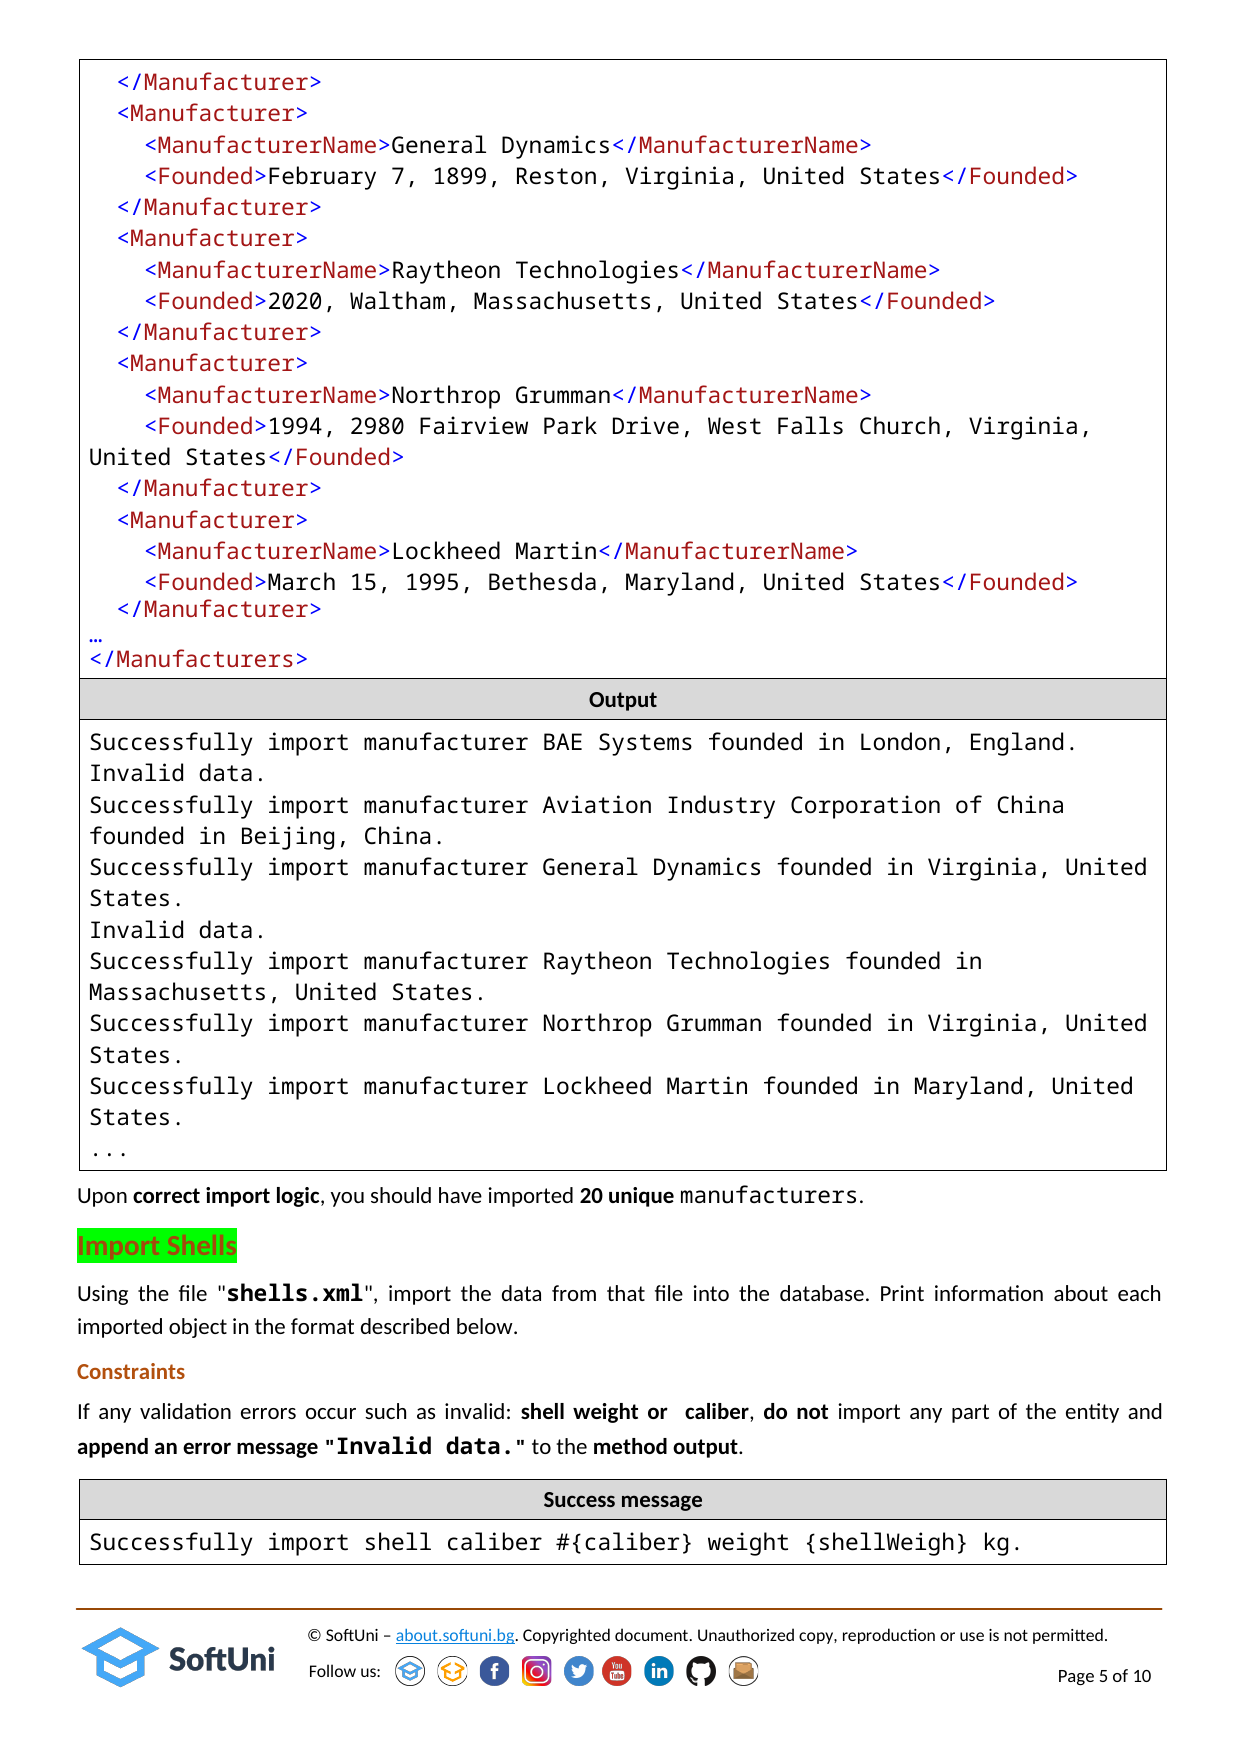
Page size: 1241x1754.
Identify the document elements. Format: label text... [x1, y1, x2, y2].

text Upon correct import logic, you should have imported 20 unique manufacturers. [77, 1179, 1163, 1210]
picture [644, 1677, 653, 1686]
picture [644, 1656, 653, 1665]
table_cell Successfully import manufacturer BAE Systems founded in London, England. Invalid data. Successfully import manufacturer Aviation Industry Corporation of China founded in Beijing, China. Successfully import manufacturer General Dynamics founded in Virginia, United States. Invalid data. Successfully import manufacturer Raytheon Technologies founded in Massachusetts, United States. Successfully import manufacturer Northrop Grumman founded in Virginia, United States. Successfully import manufacturer Lockheed Martin founded in Maryland, United States. ... [80, 720, 1166, 1169]
picture [602, 1656, 632, 1686]
text Using the file "shells.xml", import the data from that file into the database. Print information about each imported object in the format described below. [77, 1277, 1163, 1340]
subtitle Constraints [77, 1357, 1163, 1385]
picture [437, 1656, 468, 1686]
picture [564, 1656, 594, 1686]
picture [658, 1668, 667, 1678]
picture [665, 1656, 674, 1665]
picture [522, 1656, 552, 1686]
table_cell Successfully import shell caliber #{caliber} weight {shellWeigh} kg. [80, 1520, 1166, 1563]
text If any validation errors occur such as invalid: shell weight or caliber, do not import any part of the entity and append an error message "Invalid data." to the method output. [77, 1397, 1163, 1461]
picture [479, 1656, 510, 1686]
picture [686, 1656, 716, 1686]
table_header Success message [80, 1480, 1166, 1519]
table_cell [80, 60, 1166, 678]
picture [728, 1656, 759, 1686]
subtitle Import Shells [77, 1227, 1163, 1263]
picture [665, 1677, 674, 1686]
picture [395, 1656, 425, 1686]
table_cell Output [80, 679, 1166, 719]
picture [75, 1621, 281, 1693]
